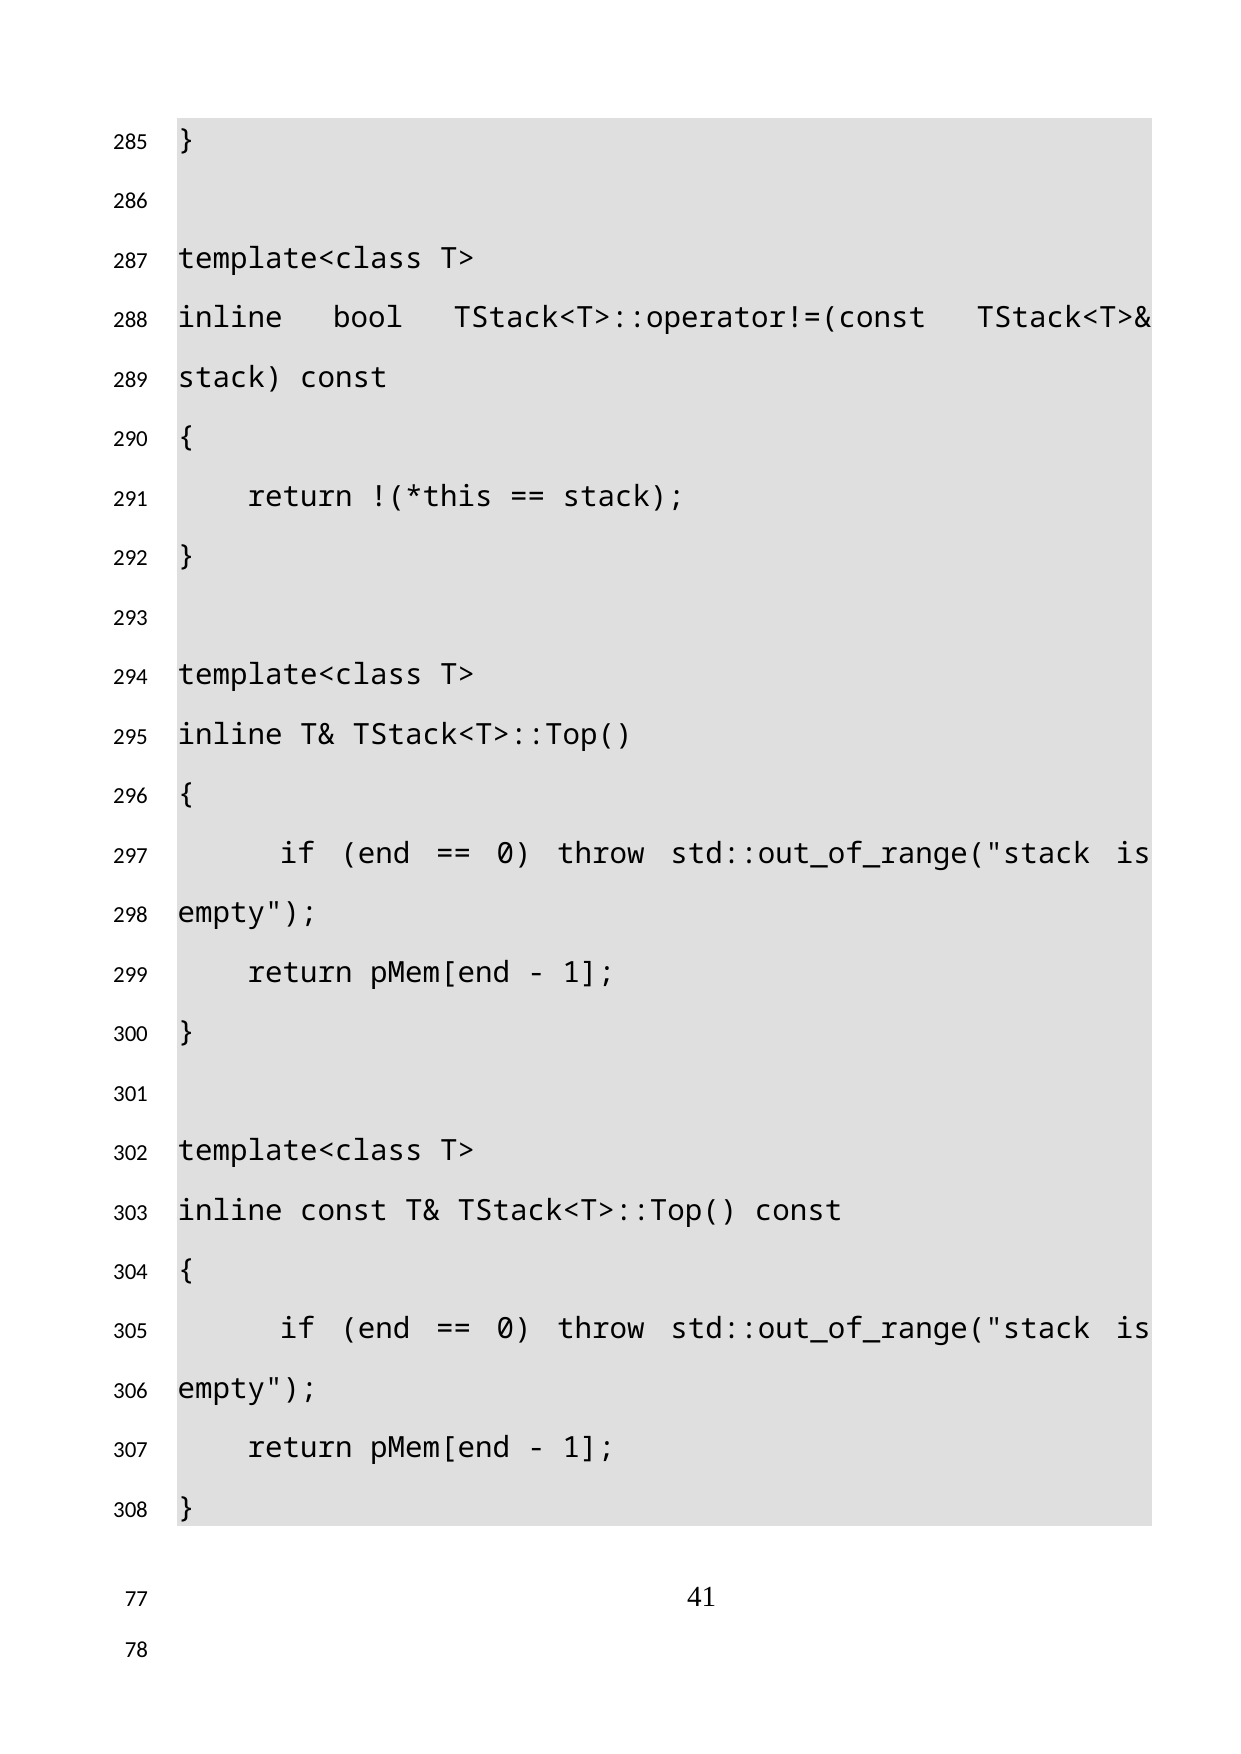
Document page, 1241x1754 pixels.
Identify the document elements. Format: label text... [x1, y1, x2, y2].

text inline const T& TStack<T>::Top() const [177, 1189, 1152, 1228]
text return pMem[end - 1]; [177, 1427, 1152, 1466]
text if (end == 0) throw std::out_of_range("stack is empty"); [177, 1308, 1152, 1407]
text { [177, 1248, 1152, 1288]
text template<class T> [177, 653, 1152, 693]
text return !(*this == stack); [177, 475, 1152, 515]
text template<class T> [177, 237, 1152, 277]
text if (end == 0) throw std::out_of_range("stack is empty"); [177, 832, 1152, 931]
text } [177, 118, 1152, 158]
text } [177, 1010, 1152, 1050]
text return pMem[end - 1]; [177, 951, 1152, 991]
text template<class T> [177, 1129, 1152, 1169]
text inline T& TStack<T>::Top() [177, 713, 1152, 753]
text { [177, 416, 1152, 455]
text inline bool TStack<T>::operator!=(const TStack<T>& stack) const [177, 297, 1152, 396]
text } [177, 534, 1152, 574]
text } [177, 1486, 1152, 1526]
text { [177, 772, 1152, 812]
